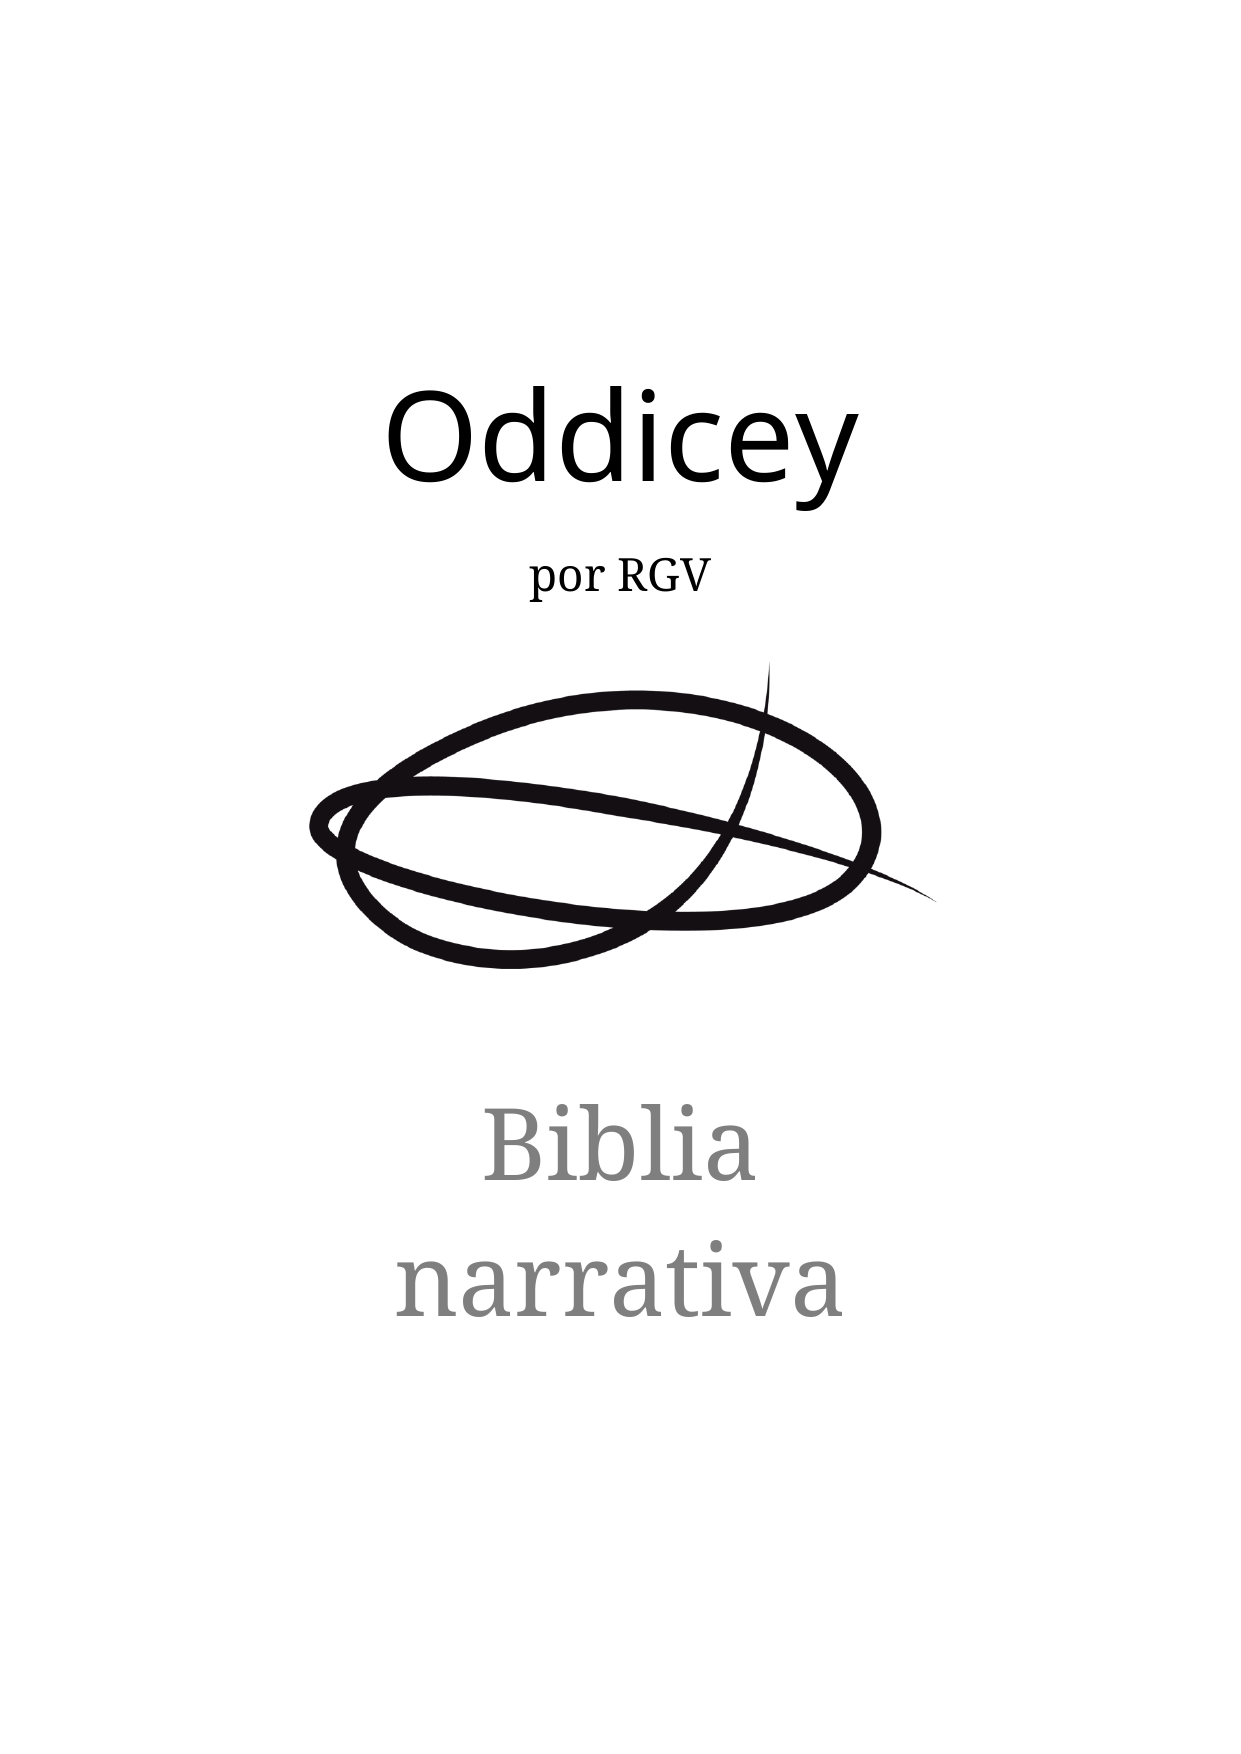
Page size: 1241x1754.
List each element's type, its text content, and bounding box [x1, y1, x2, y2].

picture [302, 655, 939, 974]
text Biblia [118, 1073, 1122, 1209]
text por RGV [118, 543, 1122, 605]
text narrativa [118, 1209, 1122, 1346]
text Oddicey [118, 348, 1122, 518]
